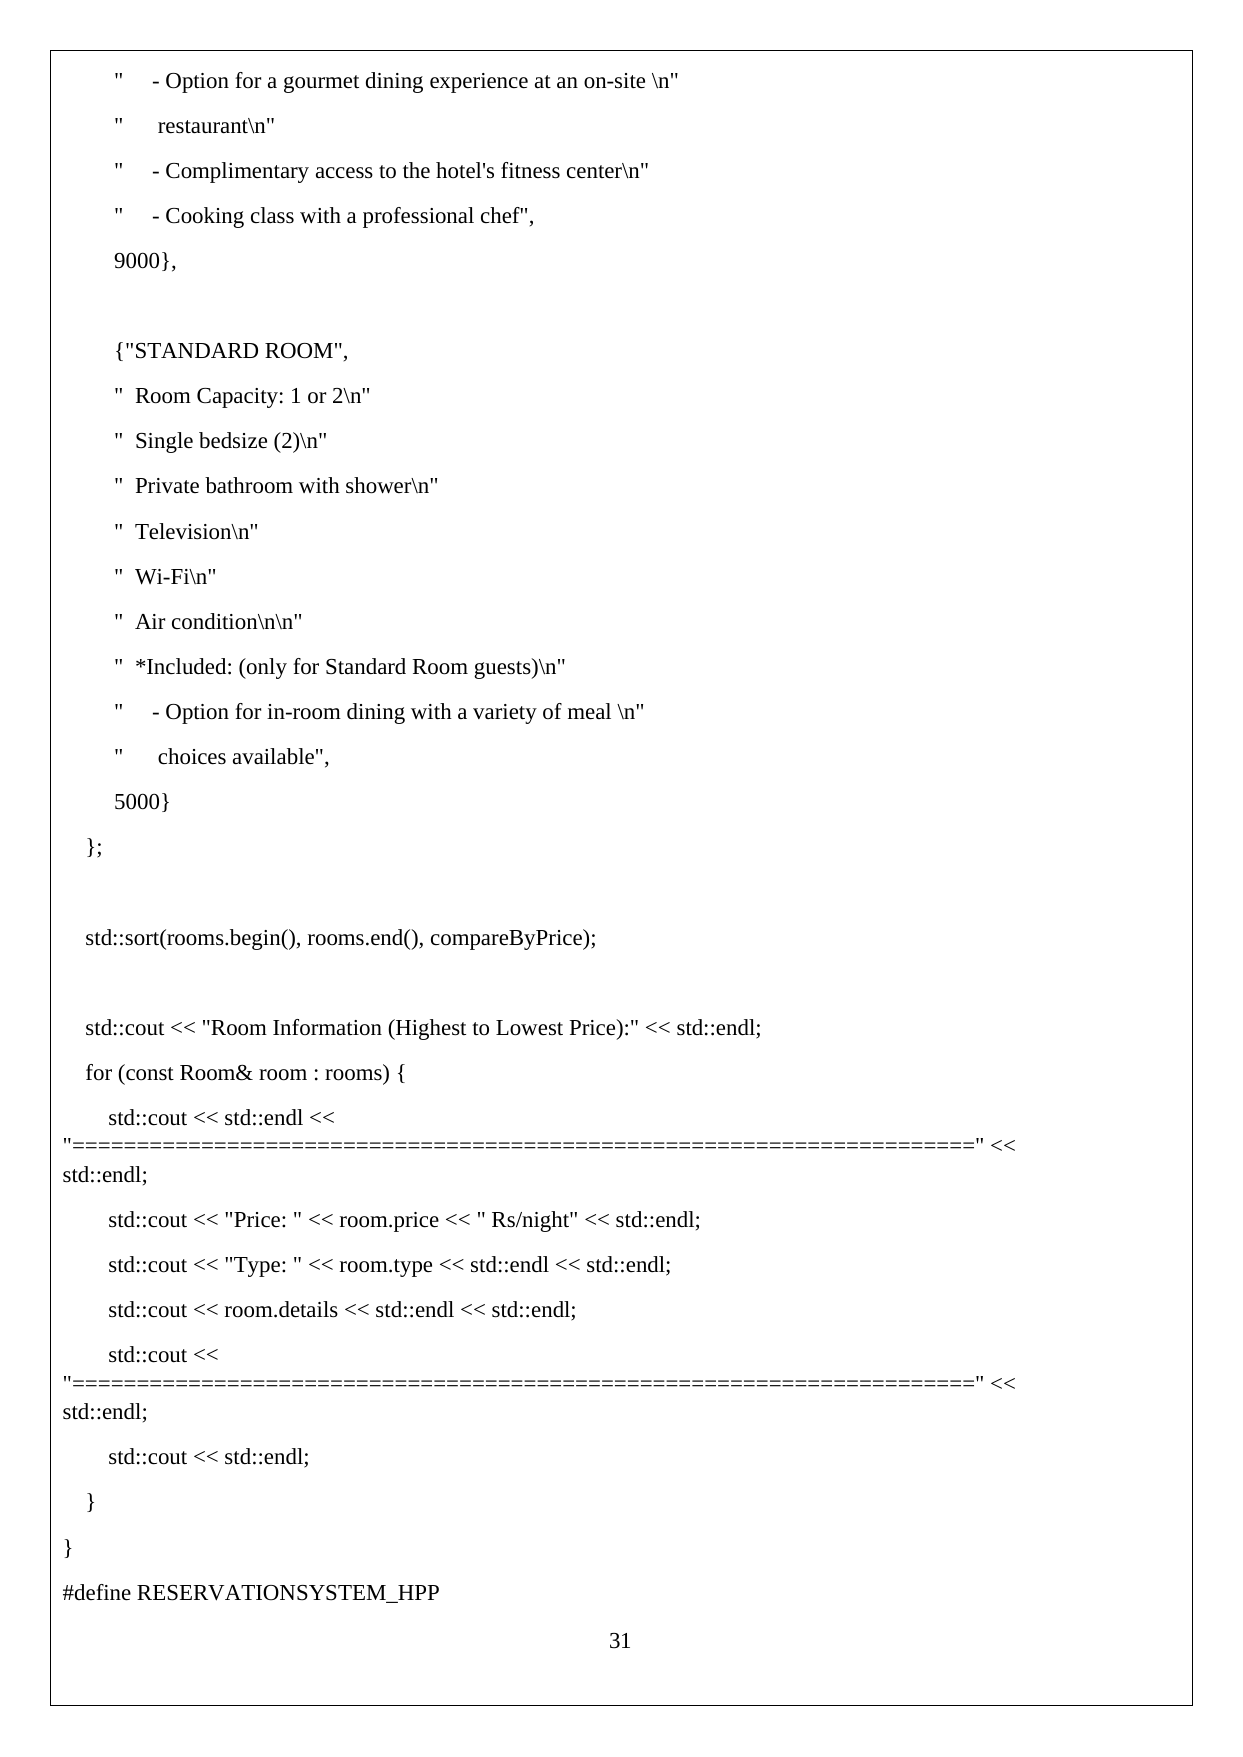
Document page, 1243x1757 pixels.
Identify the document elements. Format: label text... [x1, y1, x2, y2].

text } [62, 1533, 1095, 1560]
text " Air condition\n\n" [62, 608, 1095, 634]
text " Television\n" [62, 518, 1095, 544]
text " Wi-Fi\n" [62, 563, 1095, 589]
text } [62, 1488, 1095, 1515]
text std::cout << "Price: " << room.price << " Rs/night" << std::endl; [62, 1206, 1095, 1232]
text 5000} [62, 788, 1095, 815]
text " Single bedsize (2)\n" [62, 427, 1095, 454]
text " restaurant\n" [62, 112, 1095, 138]
text " *Included: (only for Standard Room guests)\n" [62, 653, 1095, 679]
text " - Cooking class with a professional chef", [62, 202, 1095, 228]
text " Room Capacity: 1 or 2\n" [62, 382, 1095, 409]
text " Private bathroom with shower\n" [62, 473, 1095, 499]
text std::cout << room.details << std::endl << std::endl; [62, 1296, 1095, 1323]
text std::cout << "Room Information (Highest to Lowest Price):" << std::endl; [62, 1014, 1095, 1040]
text " choices available", [62, 743, 1095, 769]
text }; [62, 833, 1095, 860]
text {"STANDARD ROOM", [62, 337, 1095, 364]
text std::sort(rooms.begin(), rooms.end(), compareByPrice); [62, 924, 1095, 950]
text std::cout << std::endl << "======================================================================" << std::endl; [62, 1104, 1095, 1187]
text std::cout << "======================================================================" << std::endl; [62, 1341, 1095, 1424]
text " - Option for in-room dining with a variety of meal \n" [62, 698, 1095, 724]
text for (const Room& room : rooms) { [62, 1059, 1095, 1085]
text #define RESERVATIONSYSTEM_HPP [62, 1579, 1095, 1605]
text " - Complimentary access to the hotel's fitness center\n" [62, 157, 1095, 183]
text std::cout << "Type: " << room.type << std::endl << std::endl; [62, 1251, 1095, 1277]
text 9000}, [62, 247, 1095, 273]
text " - Option for a gourmet dining experience at an on-site \n" [62, 67, 1095, 93]
text std::cout << std::endl; [62, 1443, 1095, 1470]
